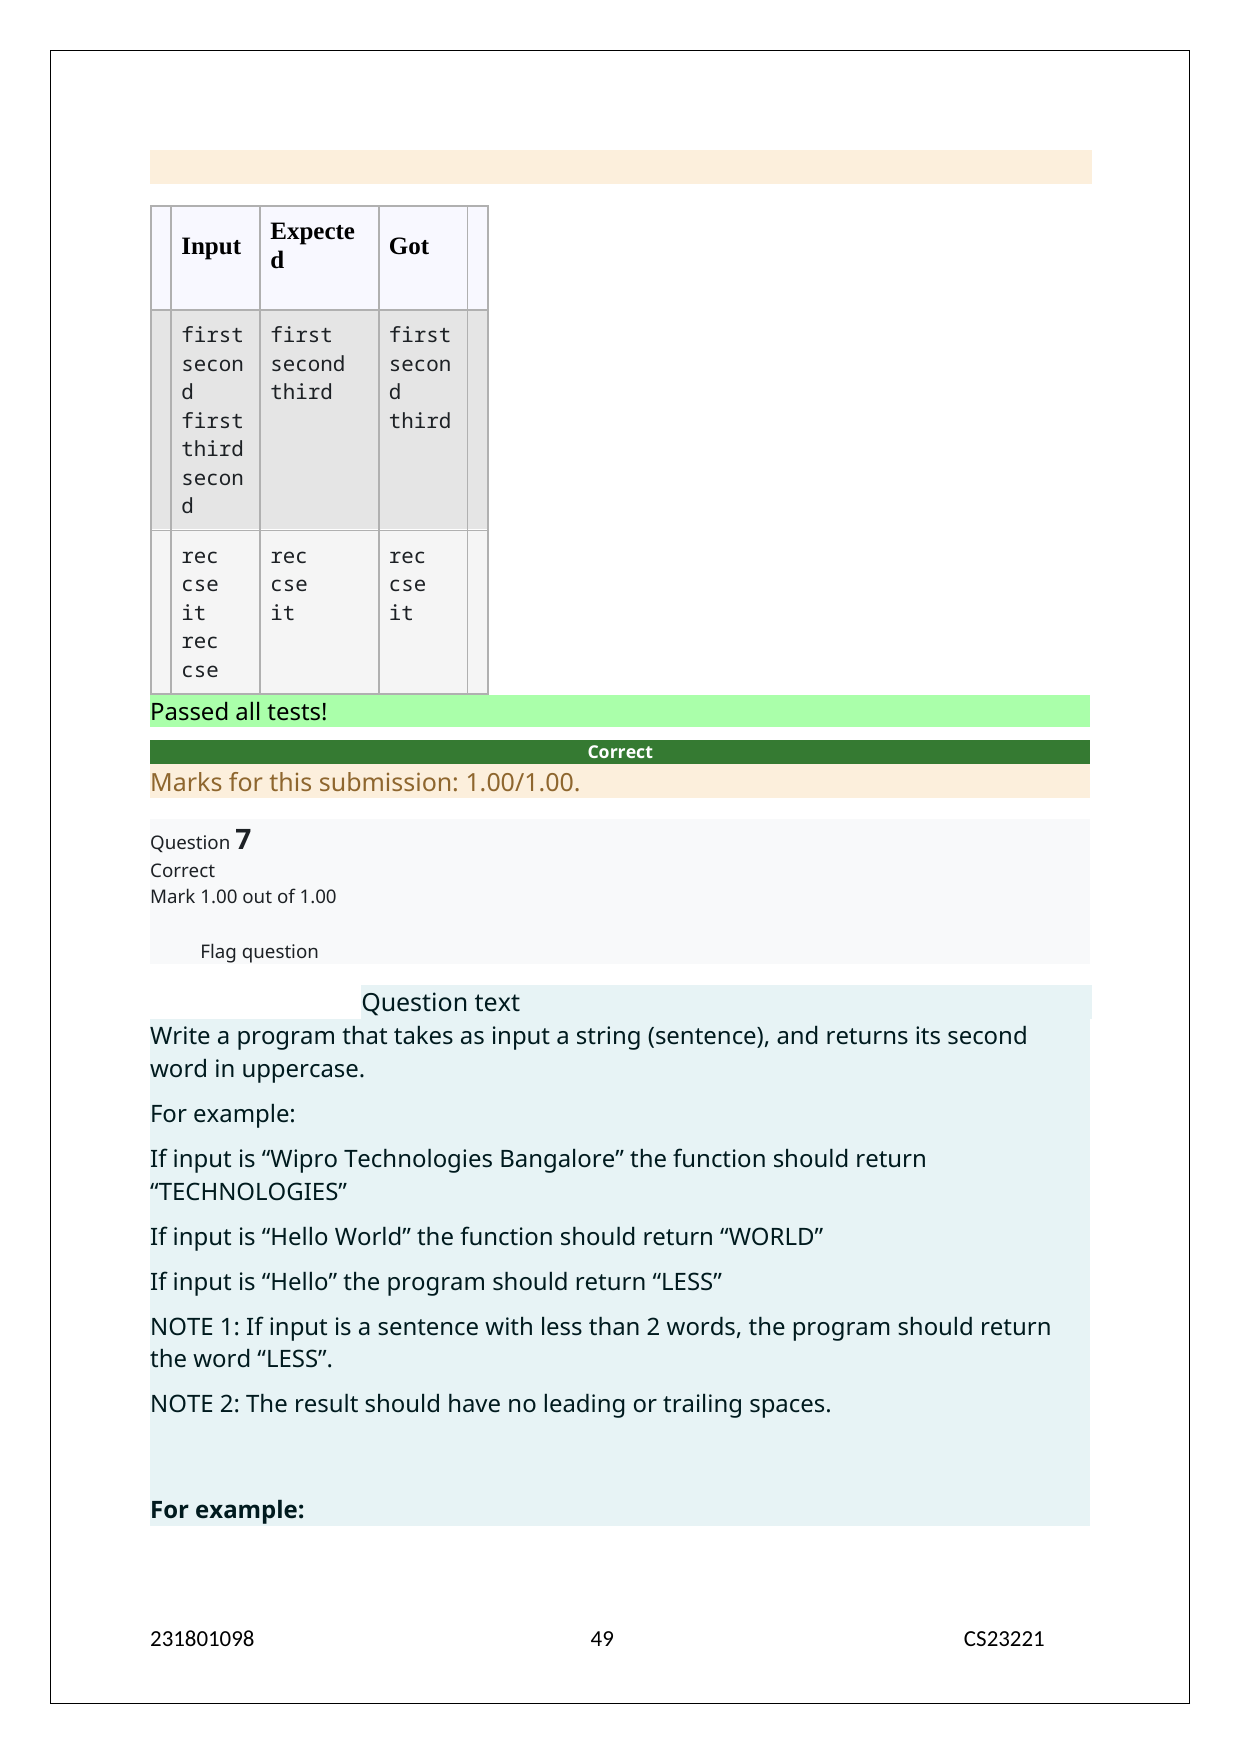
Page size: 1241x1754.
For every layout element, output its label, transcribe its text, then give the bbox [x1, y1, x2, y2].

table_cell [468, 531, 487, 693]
text Passed all tests! [150, 695, 1090, 727]
text For example: [150, 1493, 1090, 1526]
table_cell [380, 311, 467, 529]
text If input is “Hello World” the function should return “WORLD” [150, 1219, 1090, 1252]
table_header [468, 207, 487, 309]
text Question 7 [150, 819, 1090, 857]
text Flag question [150, 908, 1090, 964]
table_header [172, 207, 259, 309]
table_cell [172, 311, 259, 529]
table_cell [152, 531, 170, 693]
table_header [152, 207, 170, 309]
text NOTE 1: If input is a sentence with less than 2 words, the program should return the word “LESS”. [150, 1309, 1090, 1375]
text Mark 1.00 out of 1.00 [150, 883, 1090, 908]
text Write a program that takes as input a string (sentence), and returns its second word in uppercase. [150, 1019, 1090, 1084]
text If input is “Wipro Technologies Bangalore” the function should return “TECHNOLOGIES” [150, 1142, 1090, 1207]
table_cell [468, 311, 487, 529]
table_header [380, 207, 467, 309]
text Question text [361, 985, 1092, 1019]
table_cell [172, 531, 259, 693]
text For example: [150, 1097, 1090, 1129]
text If input is “Hello” the program should return “LESS” [150, 1264, 1090, 1297]
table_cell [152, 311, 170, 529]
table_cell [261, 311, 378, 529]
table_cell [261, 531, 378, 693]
text Marks for this submission: 1.00/1.00. [150, 764, 1090, 798]
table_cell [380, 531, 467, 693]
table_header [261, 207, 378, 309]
text Correct [150, 857, 1090, 883]
text Correct [150, 740, 1090, 764]
text NOTE 2: The result should have no leading or trailing spaces. [150, 1387, 1090, 1420]
